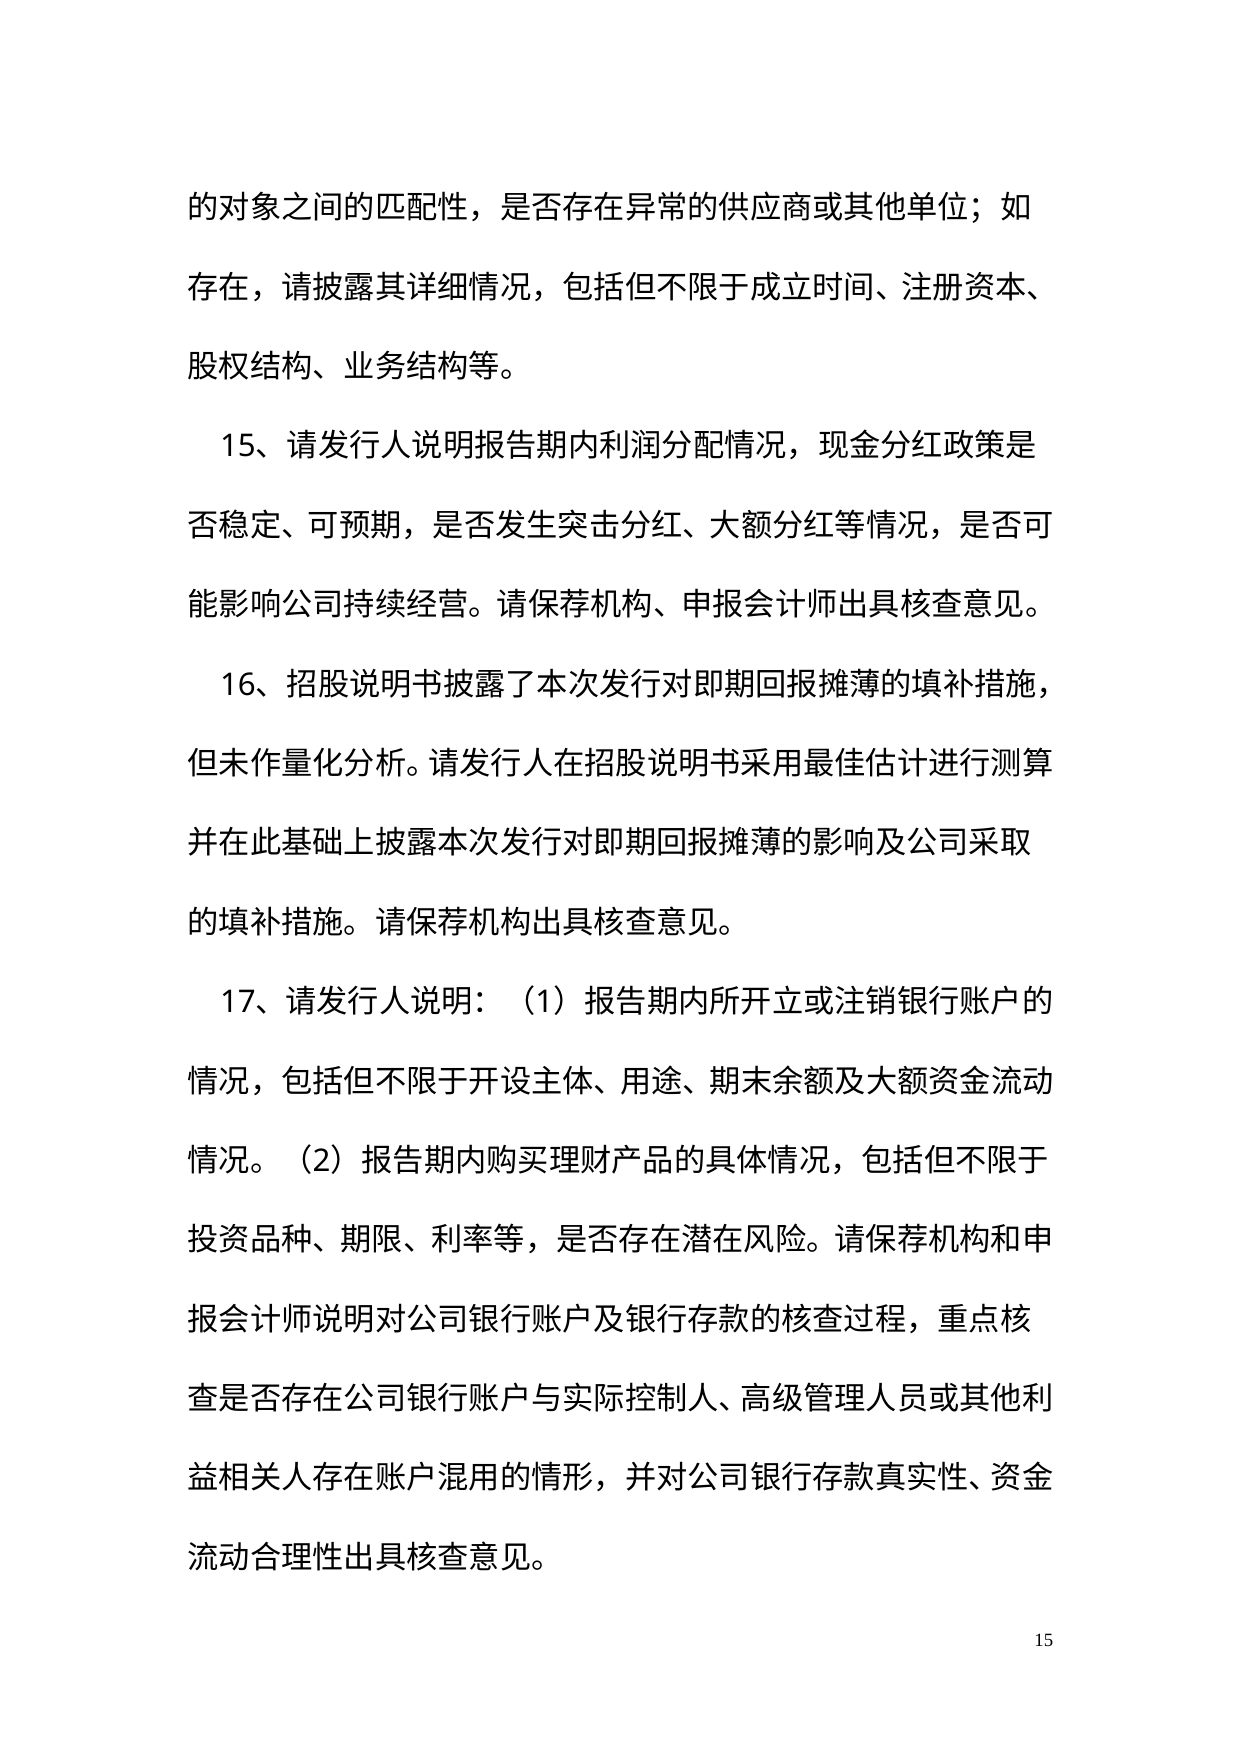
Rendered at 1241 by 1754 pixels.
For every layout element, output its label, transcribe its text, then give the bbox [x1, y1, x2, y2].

list 15、请发行人说明报告期内利润分配情况，现金分红政策是否稳定、可预期，是否发生突击分红、大额分红等情况，是否可能影响公司持续经营。请保荐机构、申报会计师出具核查意见。 [187, 642, 1053, 959]
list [187, 166, 1053, 642]
list 16、招股说明书披露了本次发行对即期回报摊薄的填补措施，但未作量化分析。请发行人在招股说明书采用最佳估计进行测算，并在此基础上披露本次发行对即期回报摊薄的影响及公司采取的填补措施。请保荐机构出具核查意见。 [187, 959, 1053, 1277]
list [187, 1277, 1053, 1594]
